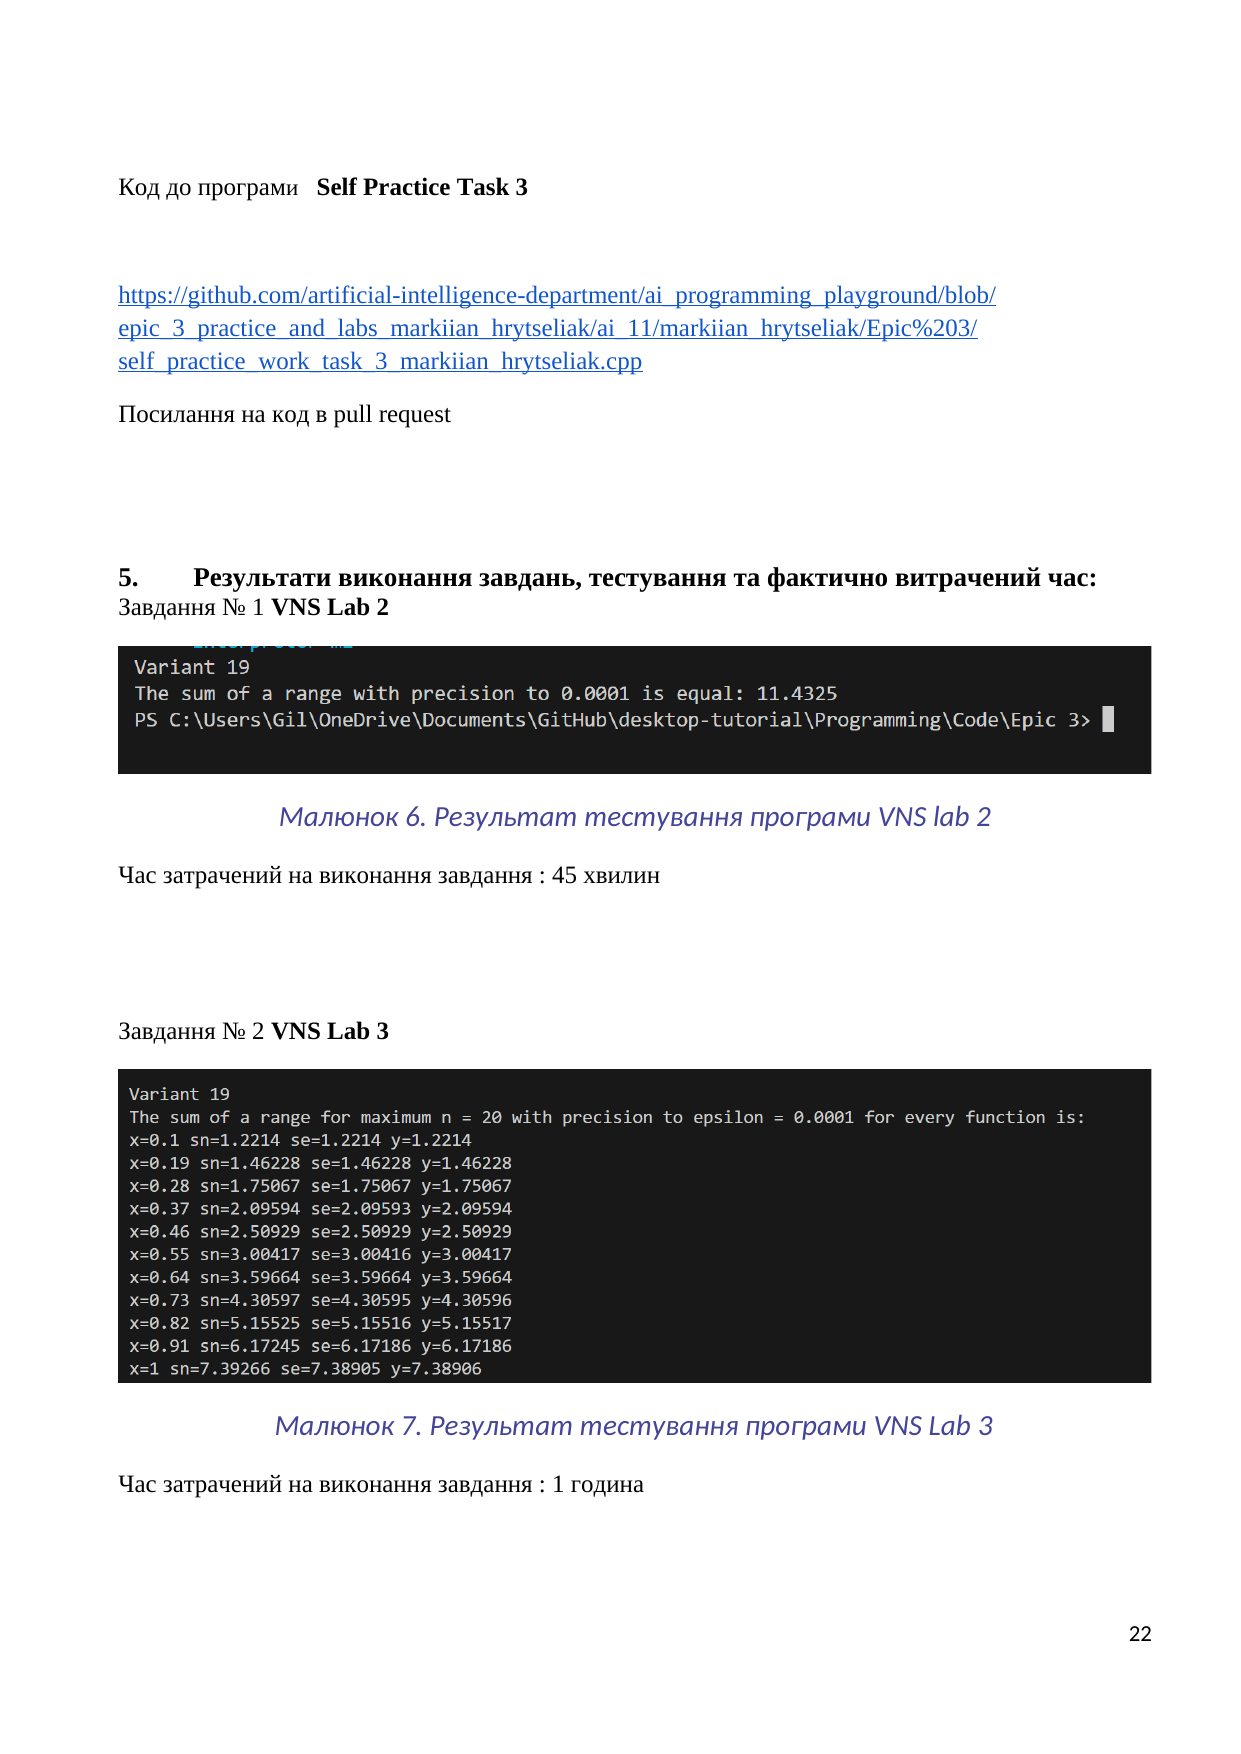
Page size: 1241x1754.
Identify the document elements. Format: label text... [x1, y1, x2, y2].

text Час затрачений на виконання завдання : 1 година [118, 1469, 1152, 1498]
text Посилання на код в pull request [118, 399, 1152, 428]
text Код до програми Self Practice Task 3 [118, 172, 1152, 201]
text Завдання № 2 VNS Lab 3 [118, 1016, 1152, 1045]
text Завдання № 1 VNS Lab 2 [118, 592, 1152, 621]
picture [118, 646, 1152, 774]
text Малюнок 6. Результат тестування програми VNS lab 2 [118, 798, 1152, 834]
subtitle 5. Результати виконання завдань, тестування та фактично витрачений час: [118, 561, 1152, 592]
picture [118, 1069, 1152, 1383]
text https://github.com/artificial-intelligence-department/ai_programming_playground/blob/epic_3_practice_and_labs_markiian_hrytseliak/ai_11/markiian_hrytseliak/Epic%203/self_practice_work_task_3_markiian_hrytseliak.cpp [118, 280, 1152, 374]
text Час затрачений на виконання завдання : 45 хвилин [118, 860, 1152, 889]
text Малюнок 7. Результат тестування програми VNS Lab 3 [118, 1407, 1152, 1443]
